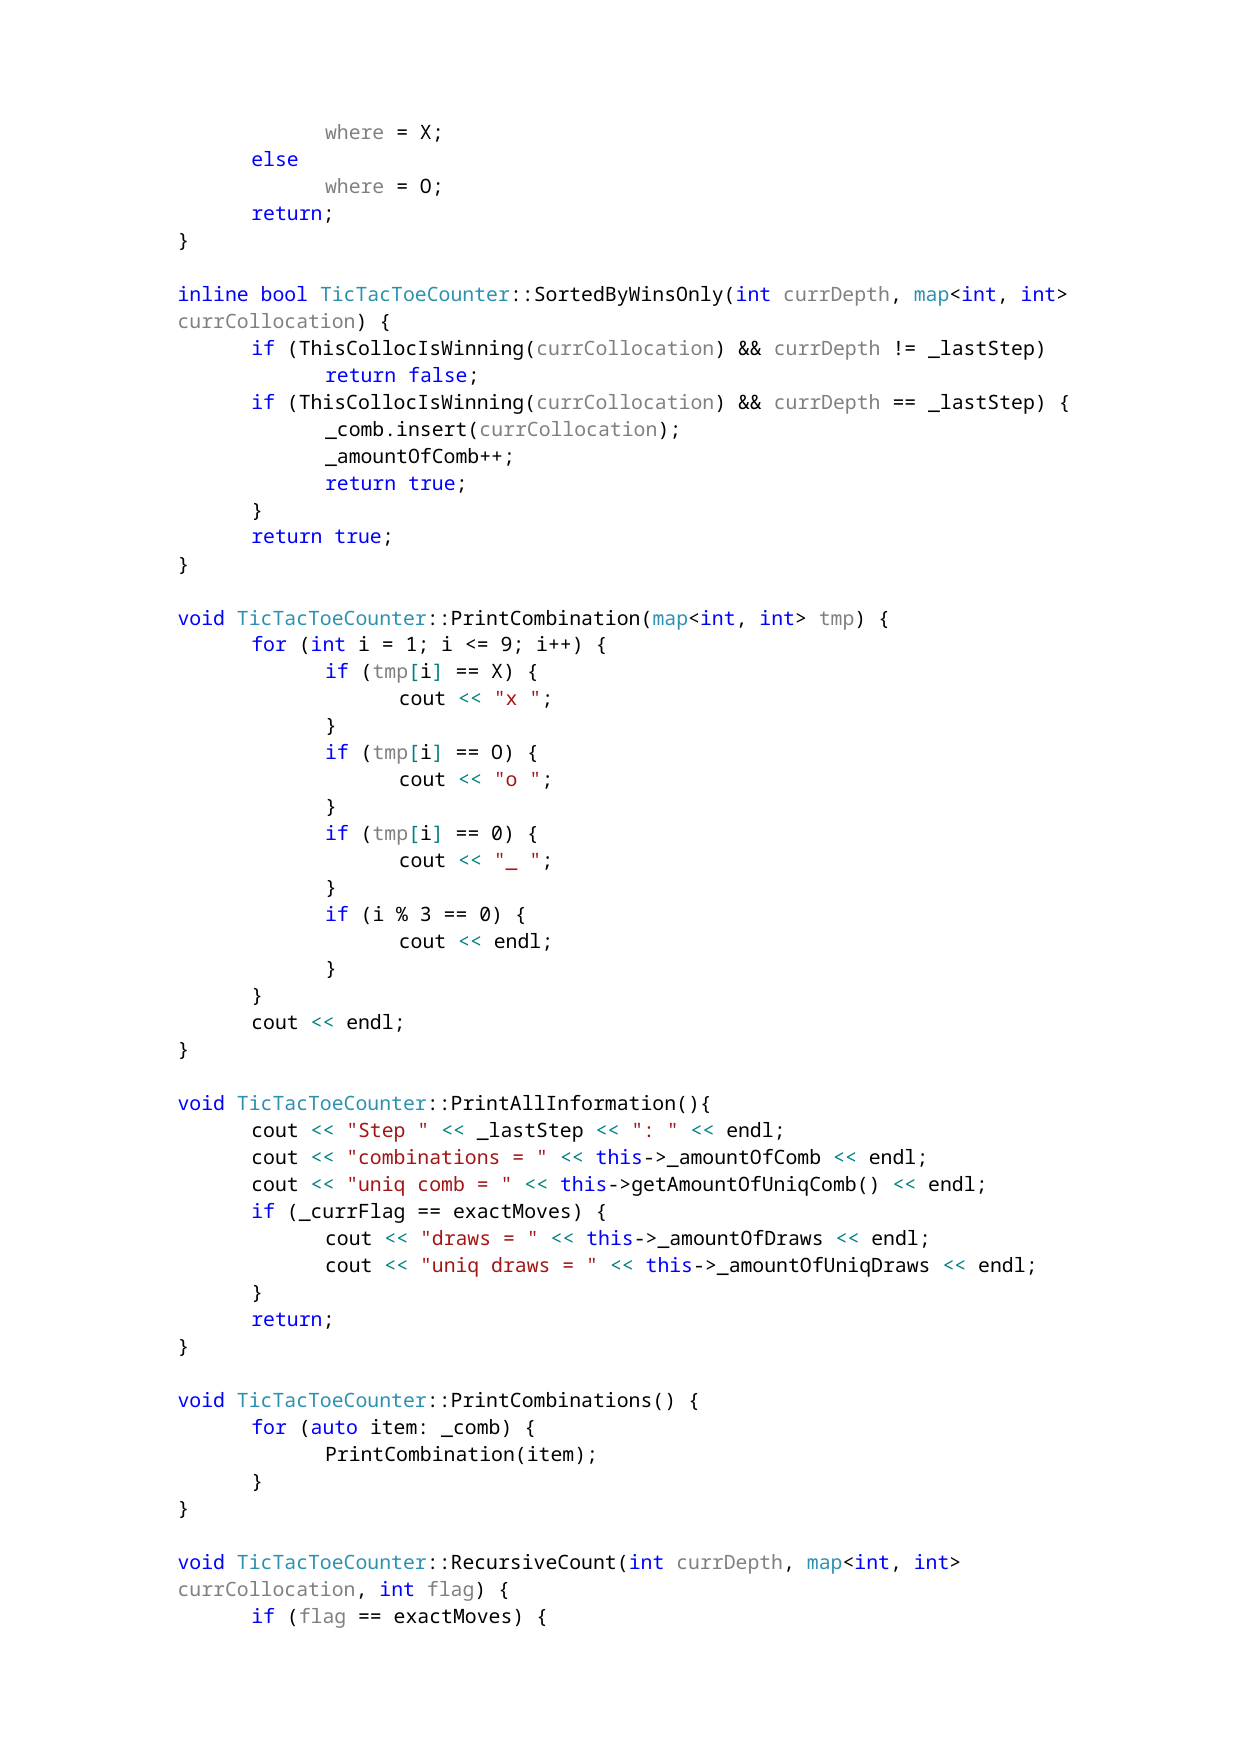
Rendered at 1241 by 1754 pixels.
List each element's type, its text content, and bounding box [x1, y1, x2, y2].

text for (int i = 1; i <= 9; i++) { [177, 631, 1152, 658]
text cout << "draws = " << this->_amountOfDraws << endl; [177, 1224, 1152, 1251]
text if (ThisCollocIsWinning(currCollocation) && currDepth != _lastStep) [177, 334, 1152, 361]
text if (ThisCollocIsWinning(currCollocation) && currDepth == _lastStep) { [177, 388, 1152, 415]
text } [177, 1332, 1152, 1359]
text } [177, 496, 1152, 523]
text else [177, 145, 1152, 172]
text if (_currFlag == exactMoves) { [177, 1197, 1152, 1224]
text where = X; [177, 118, 1152, 145]
text if (tmp[i] == 0) { [177, 819, 1152, 847]
text return true; [177, 523, 1152, 550]
text } [177, 1035, 1152, 1062]
text for (auto item: _comb) { [177, 1413, 1152, 1440]
text } [177, 873, 1152, 901]
text if (flag == exactMoves) { [177, 1602, 1152, 1629]
text } [177, 1494, 1152, 1521]
text cout << endl; [177, 1008, 1152, 1035]
text PrintCombination(item); [177, 1440, 1152, 1467]
text cout << "combinations = " << this->_amountOfComb << endl; [177, 1143, 1152, 1170]
text if (tmp[i] == X) { [177, 658, 1152, 685]
text return false; [177, 361, 1152, 388]
text inline bool TicTacToeCounter::SortedByWinsOnly(int currDepth, map<int, int> currCollocation) { [177, 280, 1152, 334]
text cout << "uniq draws = " << this->_amountOfUniqDraws << endl; [177, 1251, 1152, 1278]
text } [177, 954, 1152, 981]
text } [177, 981, 1152, 1008]
text void TicTacToeCounter::PrintAllInformation(){ [177, 1089, 1152, 1116]
text } [177, 1278, 1152, 1305]
text cout << "uniq comb = " << this->getAmountOfUniqComb() << endl; [177, 1170, 1152, 1197]
text return true; [177, 469, 1152, 496]
text where = O; [177, 172, 1152, 199]
text } [177, 712, 1152, 739]
text void TicTacToeCounter::PrintCombination(map<int, int> tmp) { [177, 604, 1152, 631]
text return; [177, 1305, 1152, 1332]
text return; [177, 199, 1152, 226]
text _amountOfComb++; [177, 442, 1152, 469]
text _comb.insert(currCollocation); [177, 415, 1152, 442]
text } [177, 550, 1152, 577]
text cout << "Step " << _lastStep << ": " << endl; [177, 1116, 1152, 1143]
text void TicTacToeCounter::RecursiveCount(int currDepth, map<int, int> currCollocation, int flag) { [177, 1548, 1152, 1602]
text if (i % 3 == 0) { [177, 901, 1152, 927]
text } [177, 1467, 1152, 1494]
text cout << endl; [177, 927, 1152, 954]
text cout << "x "; [177, 685, 1152, 712]
text cout << "o "; [177, 766, 1152, 793]
text if (tmp[i] == O) { [177, 739, 1152, 766]
text cout << "_ "; [177, 847, 1152, 873]
text } [177, 793, 1152, 819]
text } [177, 226, 1152, 253]
text void TicTacToeCounter::PrintCombinations() { [177, 1386, 1152, 1413]
